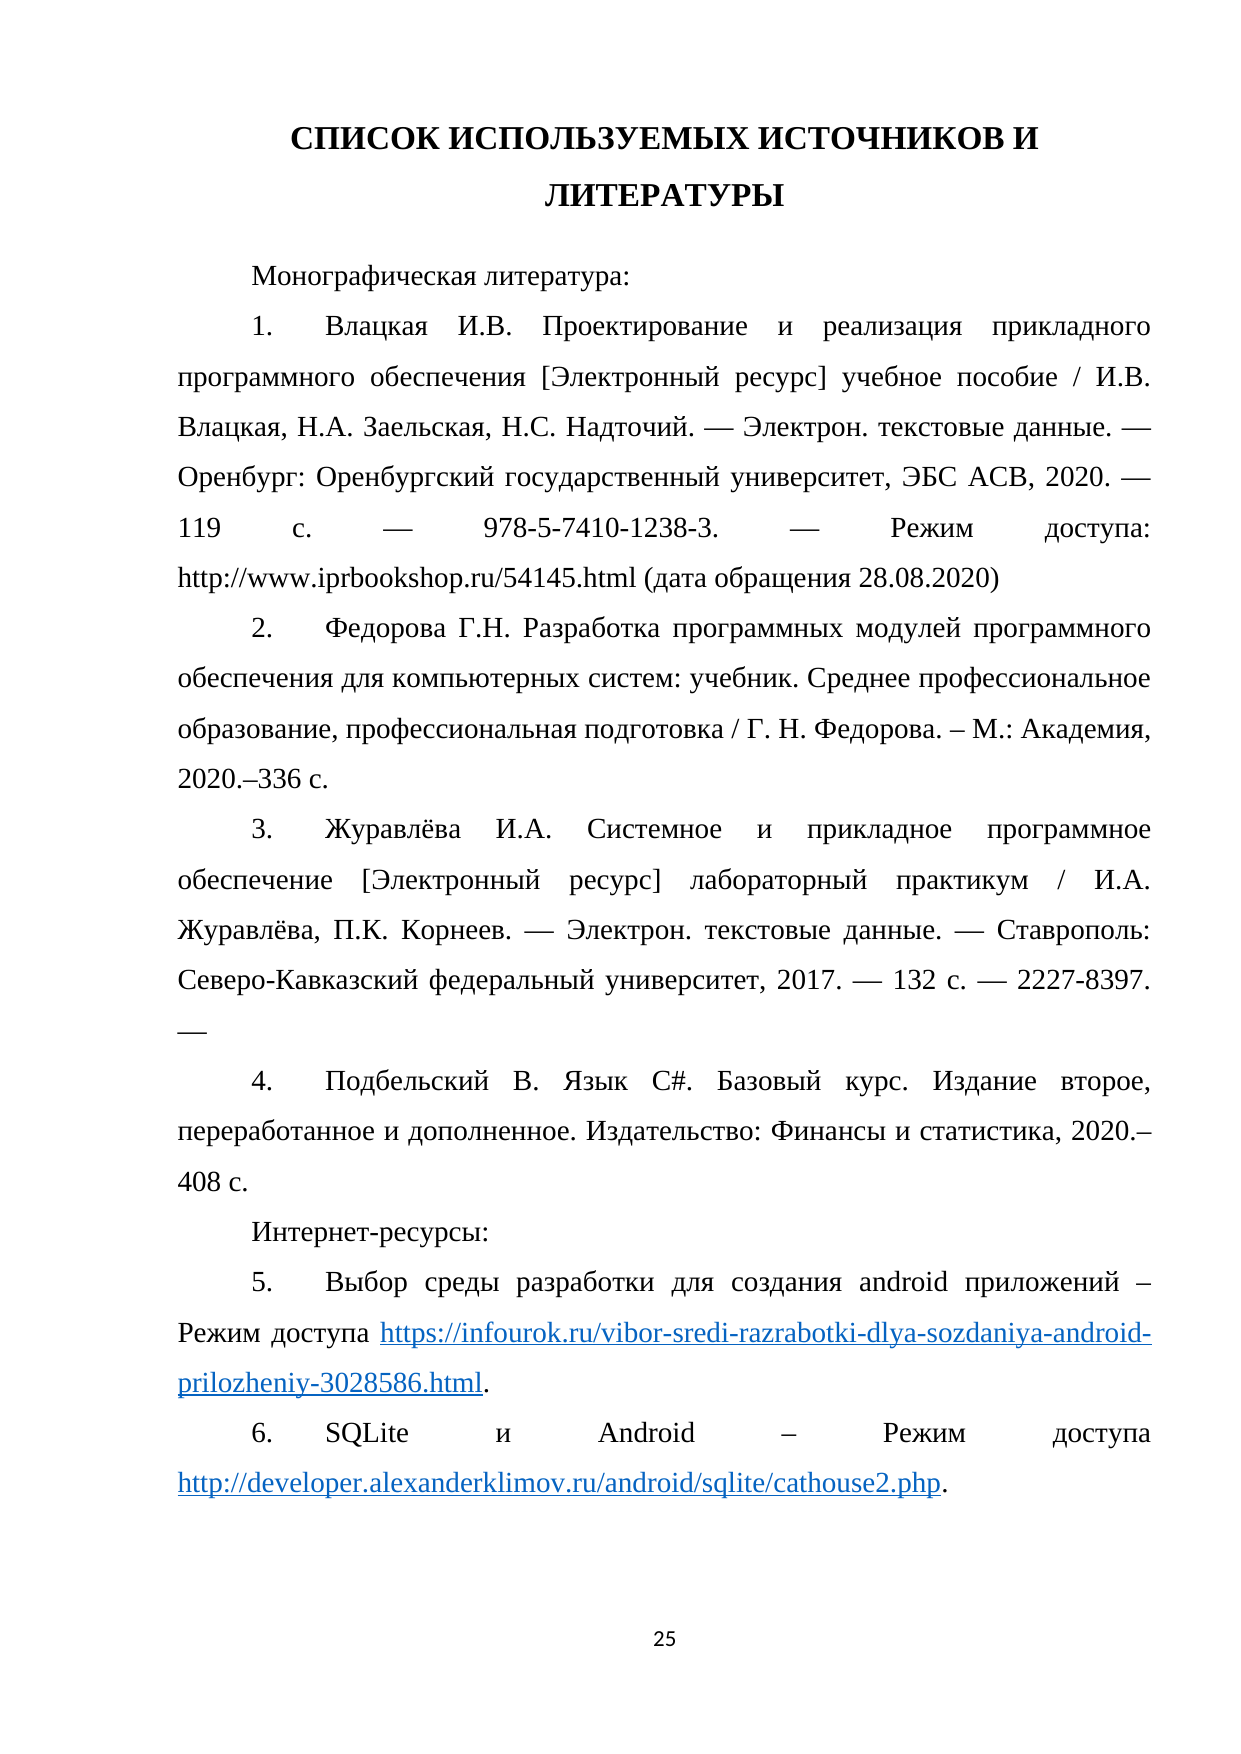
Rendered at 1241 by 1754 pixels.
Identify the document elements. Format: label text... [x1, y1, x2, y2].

list Федорова Г.Н. Разработка программных модулей программного обеспечения для компьютерных систем: учебник. Среднее профессиональное образование, профессиональная подготовка / Г. Н. Федорова. – М.: Академия, 2020.–336 с. [177, 610, 1152, 795]
list Выбор среды разработки для создания android приложений – Режим доступа https://infourok.ru/vibor-sredi-razrabotki-dlya-sozdaniya-android-prilozheniy-3028586.html. [177, 1264, 1152, 1398]
subtitle СПИСОК ИСПОЛЬЗУЕМЫХ ИСТОЧНИКОВ И ЛИТЕРАТУРЫ [177, 118, 1152, 214]
list Журавлёва И.А. Системное и прикладное программное обеспечение [Электронный ресурс] лабораторный практикум / И.А. Журавлёва, П.К. Корнеев. — Электрон. текстовые данные. — Ставрополь: Северо-Кавказский федеральный университет, 2017. — 132 c. — 2227-8397. — [177, 812, 1152, 1046]
list Подбельский В. Язык C#. Базовый курс. Издание второе, переработанное и дополненное. Издательство: Финансы и статистика, 2020.–408 с. [177, 1063, 1152, 1197]
list SQLite и Android – Режим доступа http://developer.alexanderklimov.ru/android/sqlite/cathouse2.php. [177, 1415, 1152, 1499]
list Влацкая И.В. Проектирование и реализация прикладного программного обеспечения [Электронный ресурс] учебное пособие / И.В. Влацкая, Н.А. Заельская, Н.С. Надточий. — Электрон. текстовые данные. — Оренбург: Оренбургский государственный университет, ЭБС АСВ, 2020. — 119 c. — 978-5-7410-1238-3. — Режим доступа: http://www.iprbookshop.ru/54145.html (дата обращения 28.08.2020) [177, 308, 1152, 593]
list Монографическая литература: [251, 258, 1152, 292]
list Интернет-ресурсы: [251, 1214, 1152, 1248]
